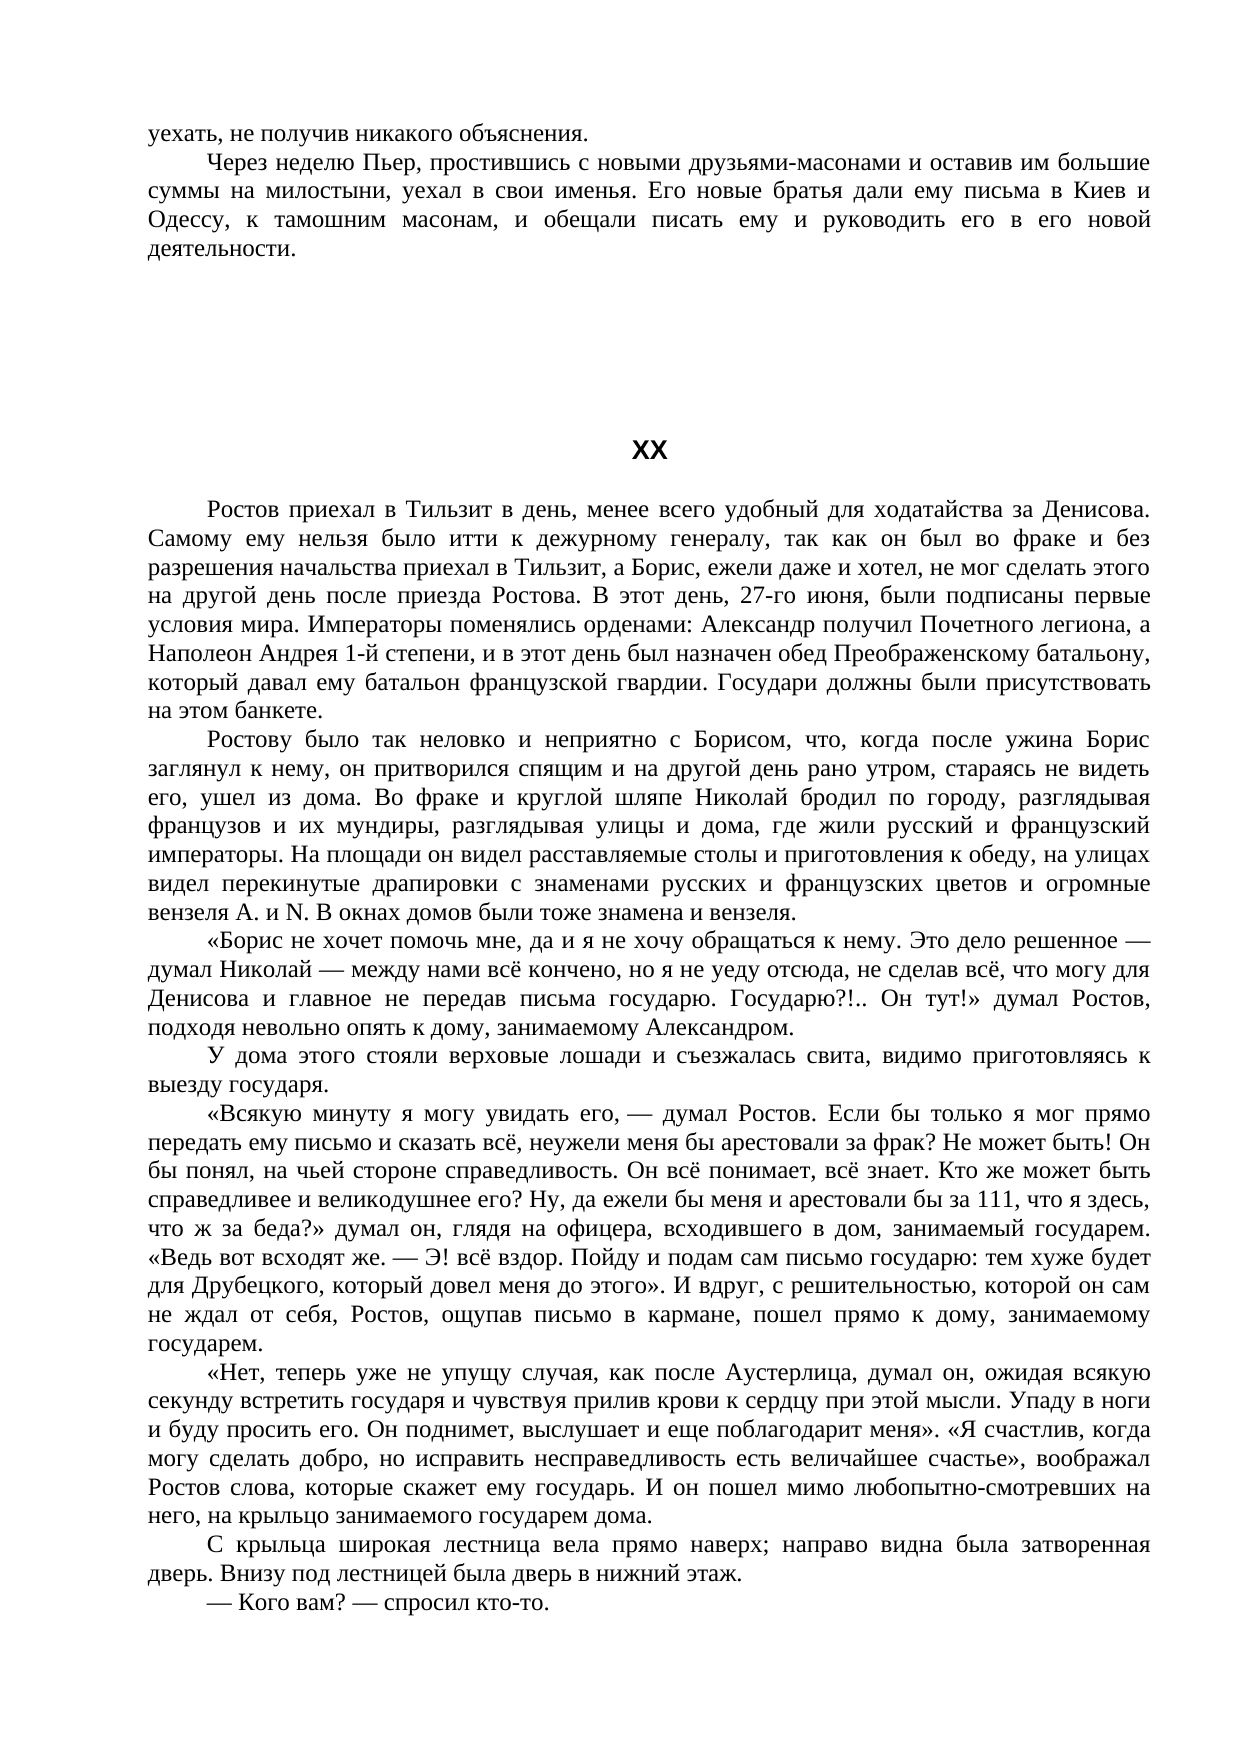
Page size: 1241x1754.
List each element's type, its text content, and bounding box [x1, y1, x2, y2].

text «Борис не хочет помочь мне, да и я не хочу обращаться к нему. Это дело решенное — думал Николай — между нами всё кончено, но я не уеду отсюда, не сделав всё, что могу для Денисова и главное не передав письма государю. Государю?!.. Он тут!» думал Ростов, подходя невольно опять к дому, занимаемому Александром. [148, 926, 1152, 1041]
text «Нет, теперь уже не упущу случая, как после Аустерлица, думал он, ожидая всякую секунду встретить государя и чувствуя прилив крови к сердцу при этой мысли. Упаду в ноги и буду просить его. Он поднимет, выслушает и еще поблагодарит меня». «Я счастлив, когда могу сделать добро, но исправить несправедливость есть величайшее счастье», воображал Ростов слова, которые скажет ему государь. И он пошел мимо любопытно-смотревших на него, на крыльцо занимаемого государем дома. [148, 1357, 1152, 1529]
text Ростову было так неловко и неприятно с Борисом, что, когда после ужина Борис заглянул к нему, он притворился спящим и на другой день рано утром, стараясь не видеть его, ушел из дома. Во фраке и круглой шляпе Николай бродил по городу, разглядывая французов и их мундиры, разглядывая улицы и дома, где жили русский и французский императоры. На площади он видел расставляемые столы и приготовления к обеду, на улицах видел перекинутые драпировки с знаменами русских и французских цветов и огромные вензеля А. и N. В окнах домов были тоже знамена и вензеля. [148, 724, 1152, 926]
text — Кого вам? — спросил кто-то. [148, 1587, 1152, 1616]
text Ростов приехал в Тильзит в день, менее всего удобный для ходатайства за Денисова. Самому ему нельзя было итти к дежурному генералу, так как он был во фраке и без разрешения начальства приехал в Тильзит, а Борис, ежели даже и хотел, не мог сделать этого на другой день после приезда Ростова. В этот день, 27-го июня, были подписаны первые условия мира. Императоры поменялись орденами: Александр получил Почетного легиона, а Наполеон Андрея 1-й степени, и в этот день был назначен обед Преображенскому батальону, который давал ему батальон французской гвардии. Государи должны были присутствовать на этом банкете. [148, 494, 1152, 724]
text Через неделю Пьер, простившись с новыми друзьями-масонами и оставив им большие суммы на милостыни, уехал в свои именья. Его новые братья дали ему письма в Киев и Одессу, к тамошним масонам, и обещали писать ему и руководить его в его новой деятельности. [148, 147, 1152, 262]
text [148, 118, 1152, 147]
text «Всякую минуту я могу увидать его, — думал Ростов. Если бы только я мог прямо передать ему письмо и сказать всё, неужели меня бы арестовали за фрак? Не может быть! Он бы понял, на чьей стороне справедливость. Он всё понимает, всё знает. Кто же может быть справедливее и великодушнее его? Ну, да ежели бы меня и арестовали бы за 111, что я здесь, что ж за беда?» думал он, глядя на офицера, всходившего в дом, занимаемый государем. «Ведь вот всходят же. — Э! всё вздор. Пойду и подам сам письмо государю: тем хуже будет для Друбецкого, который довел меня до этого». И вдруг, с решительностью, которой он сам не ждал от себя, Ростов, ощупав письмо в кармане, пошел прямо к дому, занимаемому государем. [148, 1098, 1152, 1357]
text С крыльца широкая лестница вела прямо наверх; направо видна была затворенная дверь. Внизу под лестницей была дверь в нижний этаж. [148, 1529, 1152, 1587]
text У дома этого стояли верховые лошади и съезжалась свита, видимо приготовляясь к выезду государя. [148, 1041, 1152, 1098]
subtitle XX [148, 434, 1152, 466]
